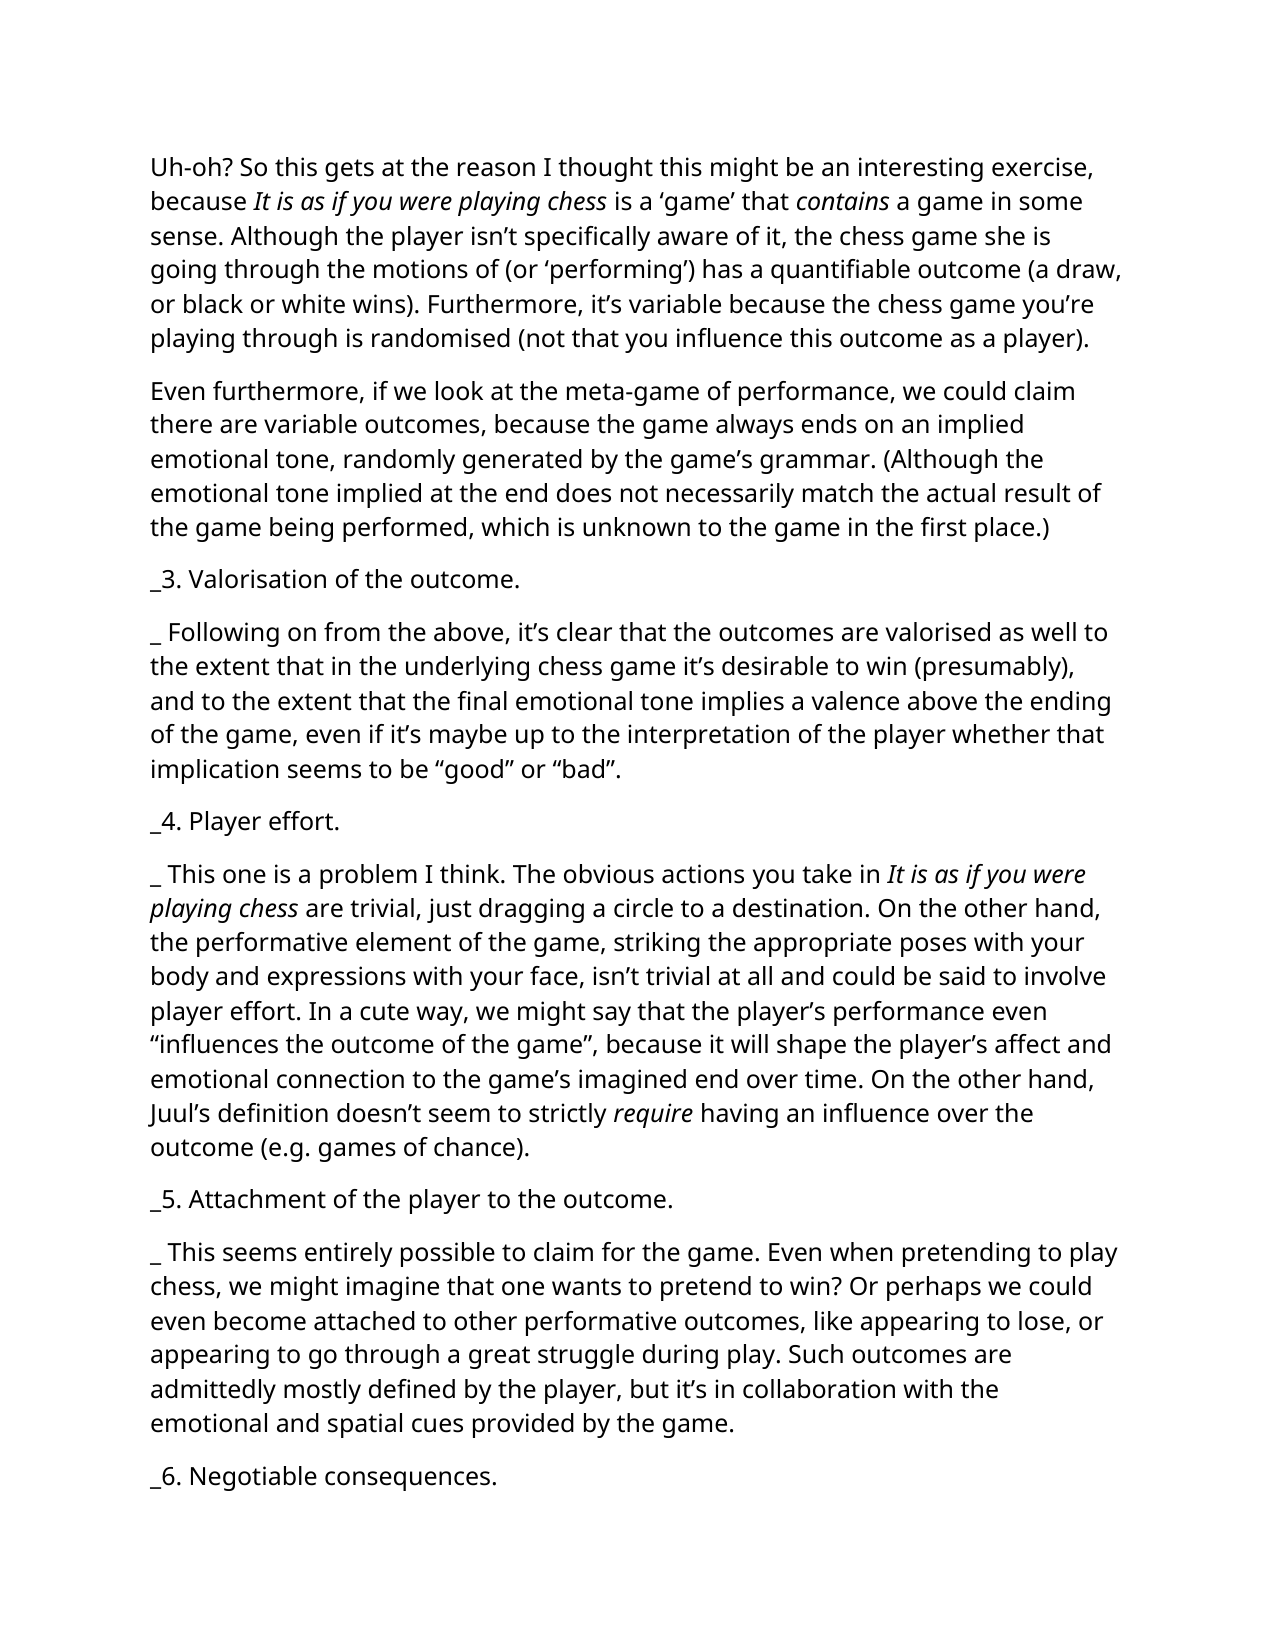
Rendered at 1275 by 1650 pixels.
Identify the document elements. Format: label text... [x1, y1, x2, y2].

text Even furthermore, if we look at the meta-game of performance, we could claim there are variable outcomes, because the game always ends on an implied emotional tone, randomly generated by the game’s grammar. (Although the emotional tone implied at the end does not necessarily match the actual result of the game being performed, which is unknown to the game in the first place.) [150, 373, 1125, 543]
text Uh-oh? So this gets at the reason I thought this might be an interesting exercise, because It is as if you were playing chess is a ‘game’ that contains a game in some sense. Although the player isn’t specifically aware of it, the chess game she is going through the motions of (or ‘performing’) has a quantifiable outcome (a draw, or black or white wins). Furthermore, it’s variable because the chess game you’re playing through is randomised (not that you influence this outcome as a player). [150, 150, 1125, 354]
text _5. Attachment of the player to the outcome. [150, 1182, 1125, 1216]
text _3. Valorisation of the outcome. [150, 562, 1125, 596]
text _ This seems entirely possible to claim for the game. Even when pretending to play chess, we might imagine that one wants to pretend to win? Or perhaps we could even become attached to other performative outcomes, like appearing to lose, or appearing to go through a great struggle during play. Such outcomes are admittedly mostly defined by the player, but it’s in collaboration with the emotional and spatial cues provided by the game. [150, 1235, 1125, 1439]
text _4. Player effort. [150, 804, 1125, 838]
text _6. Negotiable consequences. [150, 1458, 1125, 1492]
text _ This one is a problem I think. The obvious actions you take in It is as if you were playing chess are trivial, just dragging a circle to a destination. On the other hand, the performative element of the game, striking the appropriate poses with your body and expressions with your face, isn’t trivial at all and could be said to involve player effort. In a cute way, we might say that the player’s performance even “influences the outcome of the game”, because it will shape the player’s affect and emotional connection to the game’s imagined end over time. On the other hand, Juul’s definition doesn’t seem to strictly require having an influence over the outcome (e.g. games of chance). [150, 857, 1125, 1163]
text _ Following on from the above, it’s clear that the outcomes are valorised as well to the extent that in the underlying chess game it’s desirable to win (presumably), and to the extent that the final emotional tone implies a valence above the ending of the game, even if it’s maybe up to the interpretation of the player whether that implication seems to be “good” or “bad”. [150, 615, 1125, 785]
